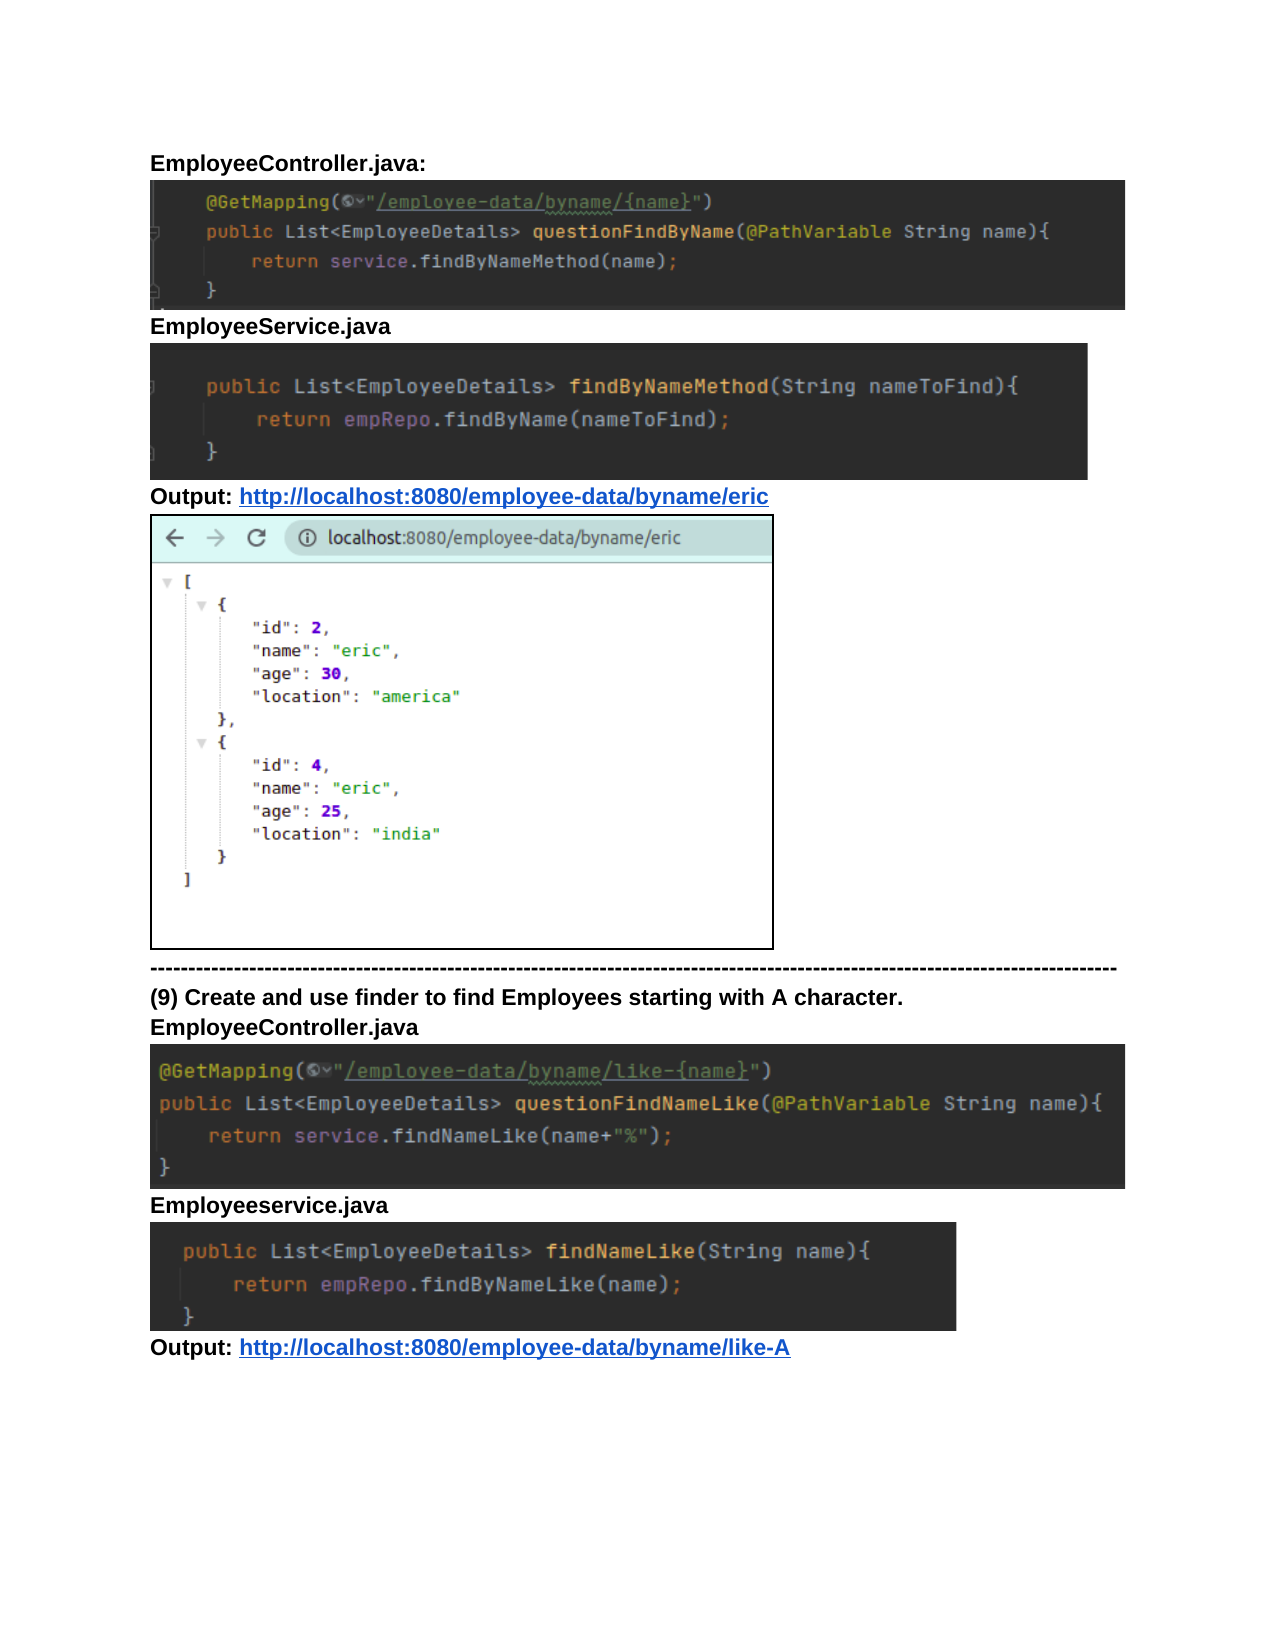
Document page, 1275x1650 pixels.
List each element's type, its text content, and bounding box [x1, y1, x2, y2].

text ------------------------------------------------------------------------------------------------------------------------------- [150, 954, 1125, 980]
text Output: http://localhost:8080/employee-data/byname/like-A [150, 1334, 1125, 1360]
text EmployeeService.java [150, 313, 1125, 339]
text EmployeeController.java [150, 1014, 1125, 1041]
picture [150, 1222, 957, 1331]
picture [150, 180, 1125, 310]
text Employeeservice.java [150, 1192, 1125, 1218]
text EmployeeController.java: [150, 150, 1125, 180]
text Output: http://localhost:8080/employee-data/byname/eric [150, 483, 1125, 509]
text (9) Create and use finder to find Employees starting with A character. [150, 984, 1125, 1010]
picture [150, 1044, 1125, 1189]
picture [150, 343, 1088, 480]
picture [152, 516, 772, 948]
